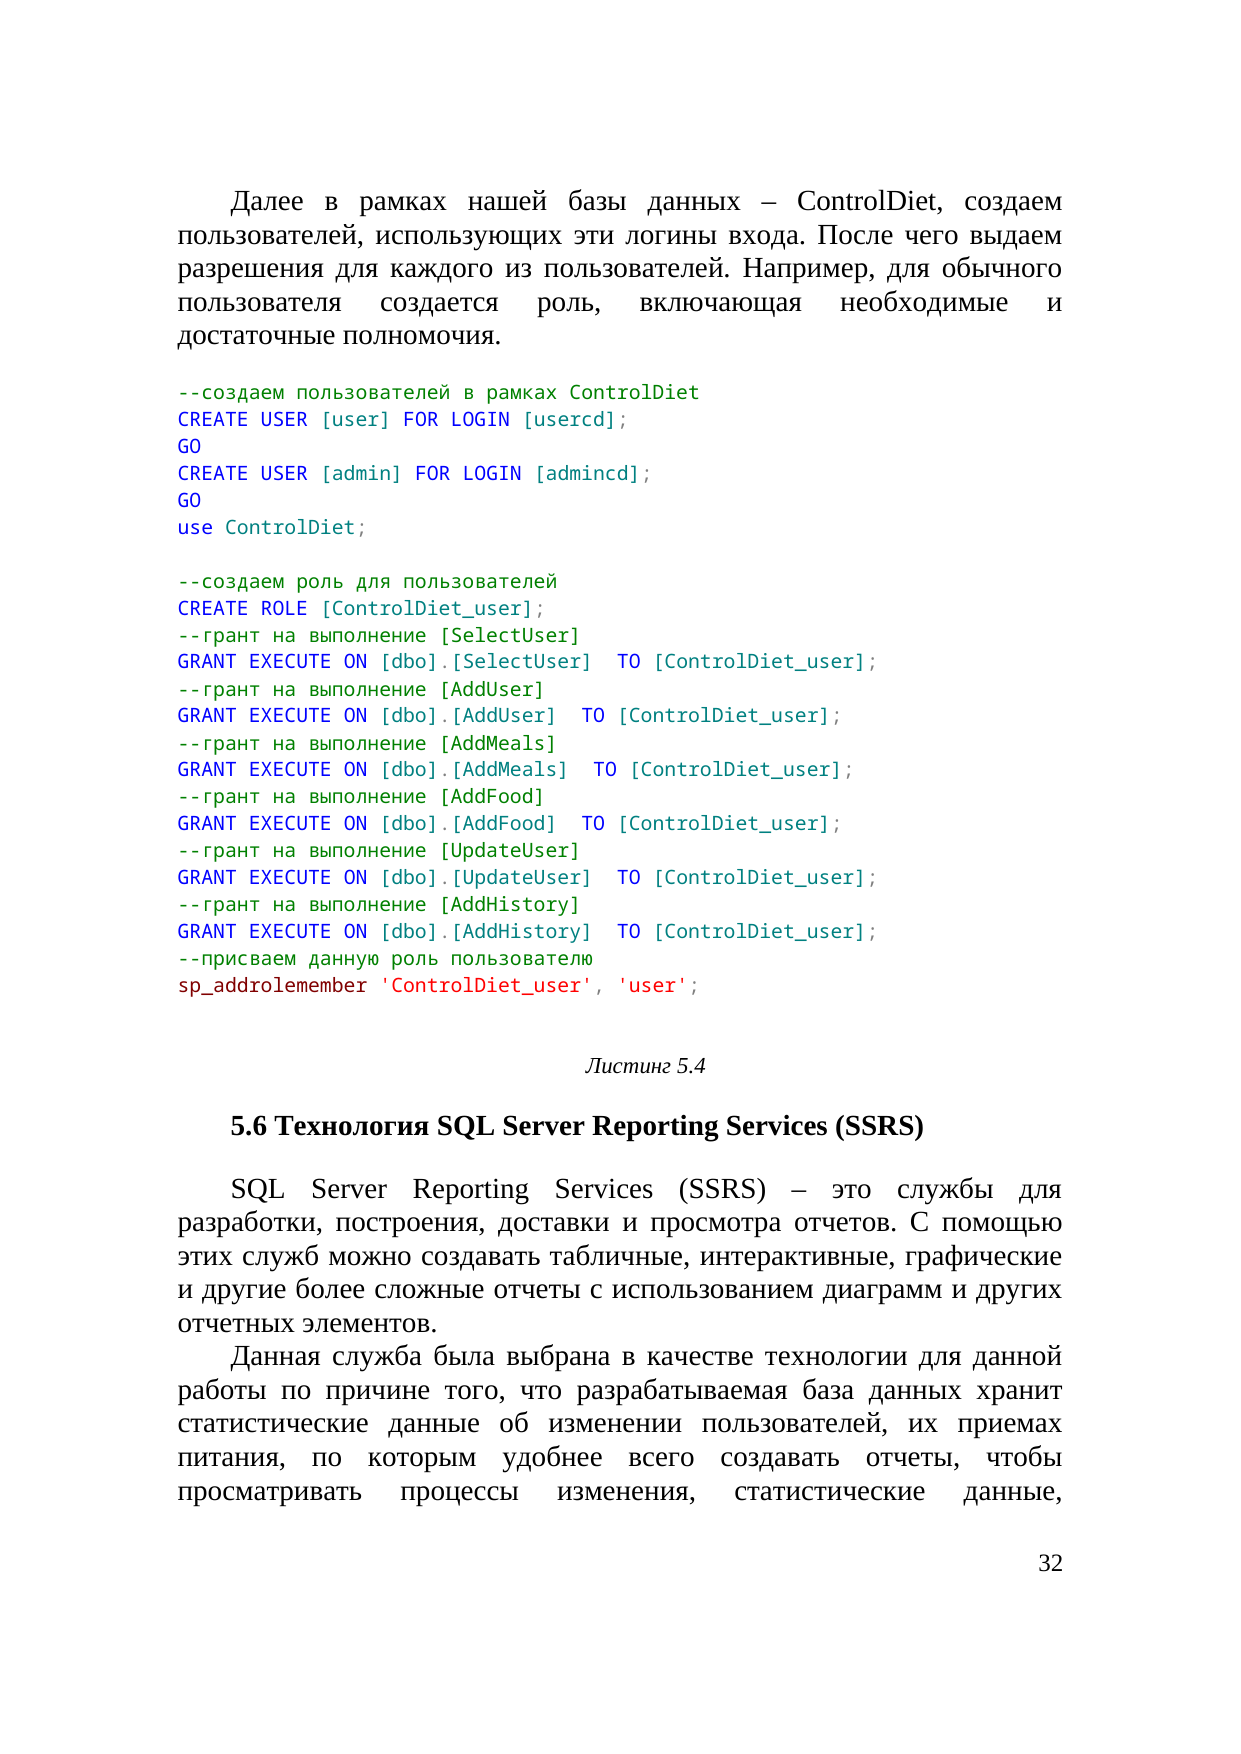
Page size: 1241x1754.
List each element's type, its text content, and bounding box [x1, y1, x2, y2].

text CREATE ROLE [ControlDiet_user]; [177, 594, 1063, 621]
text --грант на выполнение [AddUser] [177, 675, 1063, 702]
text --грант на выполнение [UpdateUser] [177, 837, 1063, 864]
text SQL Server Reporting Services (SSRS) – это службы для разработки, построения, доставки и просмотра отчетов. С помощью этих служб можно создавать табличные, интерактивные, графические и другие более сложные отчеты с использованием диаграмм и других отчетных элементов. [177, 1171, 1063, 1338]
text Листинг 5.4 [177, 1052, 1063, 1079]
text GRANT EXECUTE ON [dbo].[UpdateUser] TO [ControlDiet_user]; [177, 864, 1063, 891]
text GRANT EXECUTE ON [dbo].[AddFood] TO [ControlDiet_user]; [177, 810, 1063, 837]
text GRANT EXECUTE ON [dbo].[AddHistory] TO [ControlDiet_user]; [177, 918, 1063, 944]
text --грант на выполнение [SelectUser] [177, 621, 1063, 648]
text --грант на выполнение [AddFood] [177, 783, 1063, 810]
text GRANT EXECUTE ON [dbo].[AddUser] TO [ControlDiet_user]; [177, 702, 1063, 729]
text Далее в рамках нашей базы данных – ControlDiet, создаем пользователей, использующих эти логины входа. После чего выдаем разрешения для каждого из пользователей. Например, для обычного пользователя создается роль, включающая необходимые и достаточные полномочия. [177, 183, 1063, 351]
text sp_addrolemember 'ControlDiet_user', 'user'; [177, 972, 1063, 998]
subtitle 5.6 Технология SQL Server Reporting Services (SSRS) [177, 1108, 1063, 1142]
text CREATE USER [user] FOR LOGIN [usercd]; [177, 405, 1063, 432]
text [177, 1338, 1063, 1506]
text CREATE USER [admin] FOR LOGIN [admincd]; [177, 459, 1063, 486]
text GO [177, 486, 1063, 513]
text --грант на выполнение [AddMeals] [177, 729, 1063, 756]
text --грант на выполнение [AddHistory] [177, 891, 1063, 918]
text GRANT EXECUTE ON [dbo].[AddMeals] TO [ControlDiet_user]; [177, 756, 1063, 783]
text --создаем роль для пользователей [177, 567, 1063, 594]
text GRANT EXECUTE ON [dbo].[SelectUser] TO [ControlDiet_user]; [177, 648, 1063, 675]
text GO [177, 432, 1063, 459]
text --создаем пользователей в рамках ControlDiet [177, 378, 1063, 405]
text --присваем данную роль пользователю [177, 944, 1063, 972]
text use ControlDiet; [177, 513, 1063, 540]
